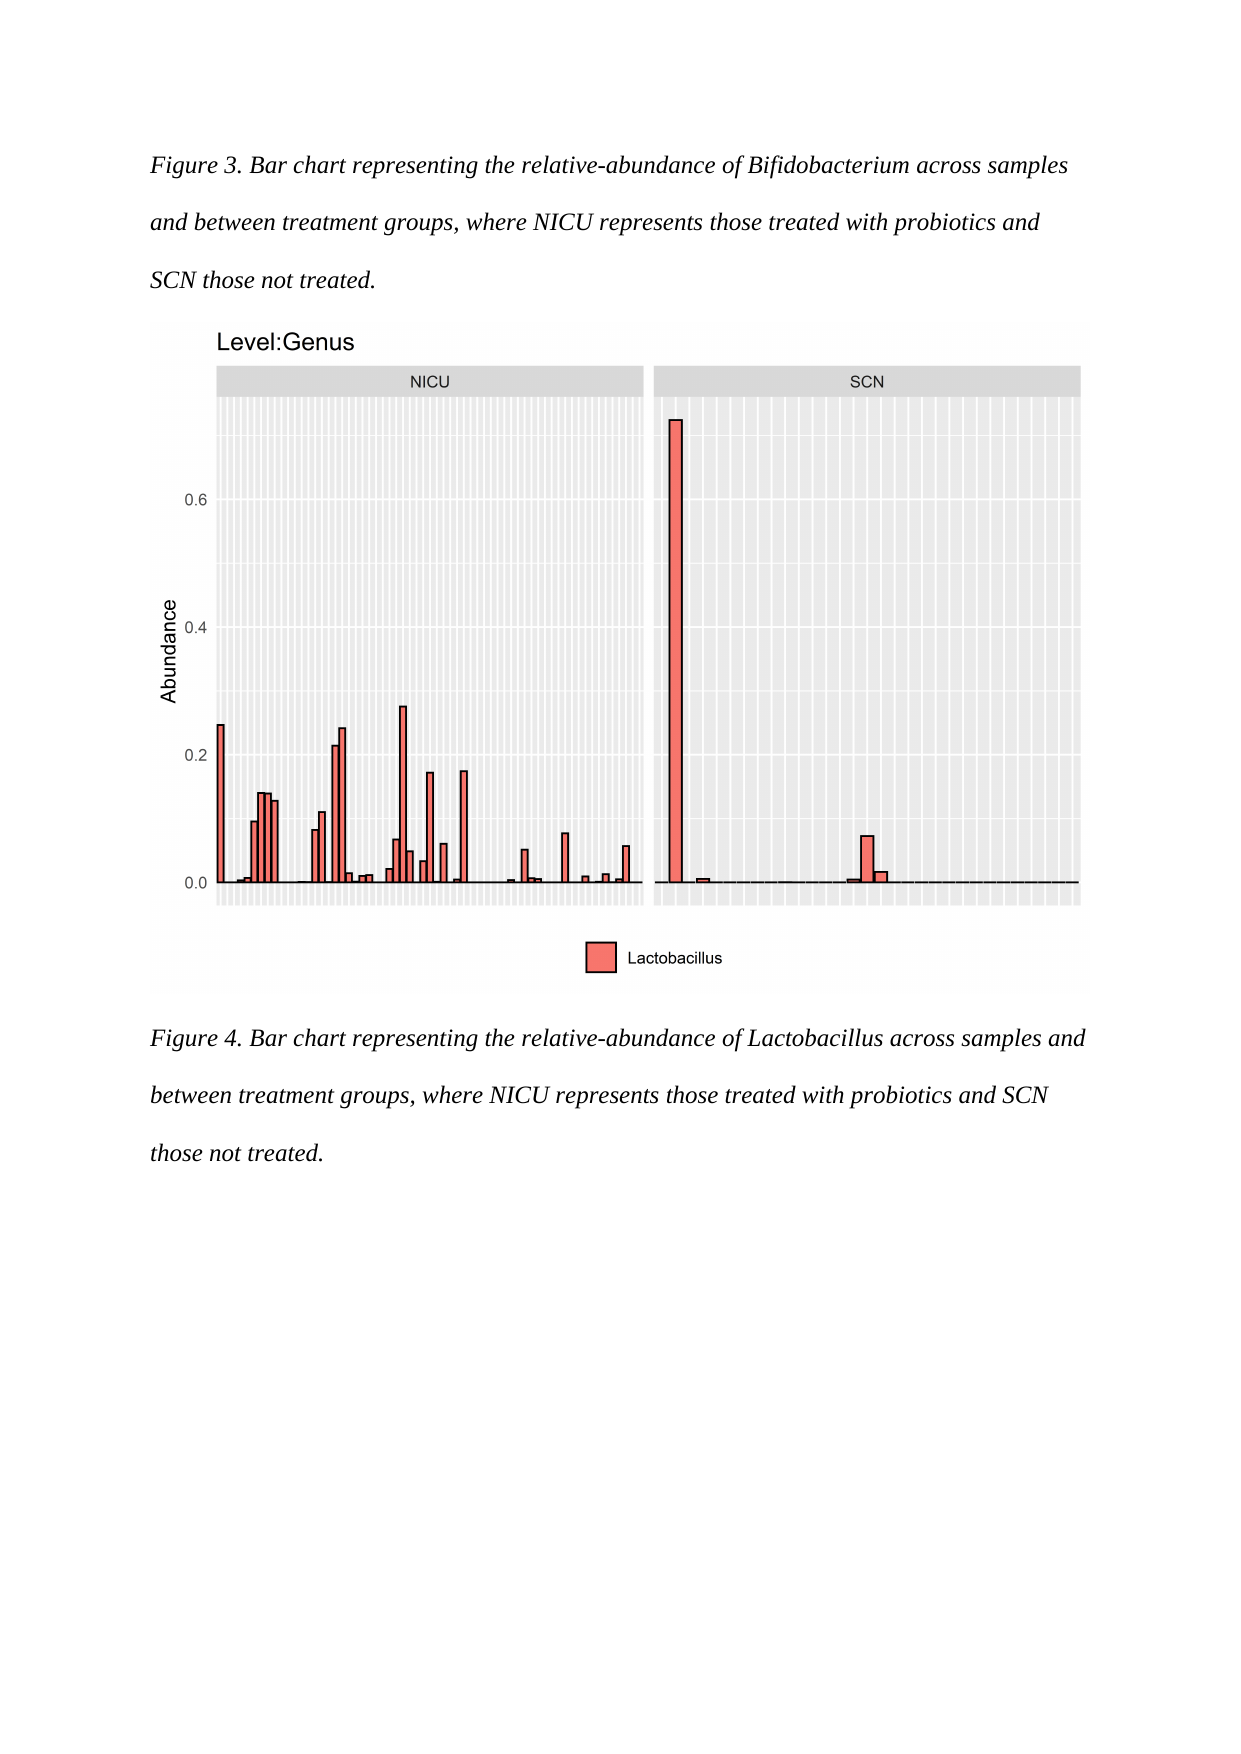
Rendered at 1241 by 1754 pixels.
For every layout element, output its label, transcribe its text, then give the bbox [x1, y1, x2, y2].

picture [150, 322, 1091, 994]
text Figure 3. Bar chart representing the relative-abundance of Bifidobacterium across samples and between treatment groups, where NICU represents those treated with probiotics and SCN those not treated. [150, 150, 1090, 294]
text Figure 4. Bar chart representing the relative-abundance of Lactobacillus across samples and between treatment groups, where NICU represents those treated with probiotics and SCN those not treated. [150, 1023, 1090, 1167]
